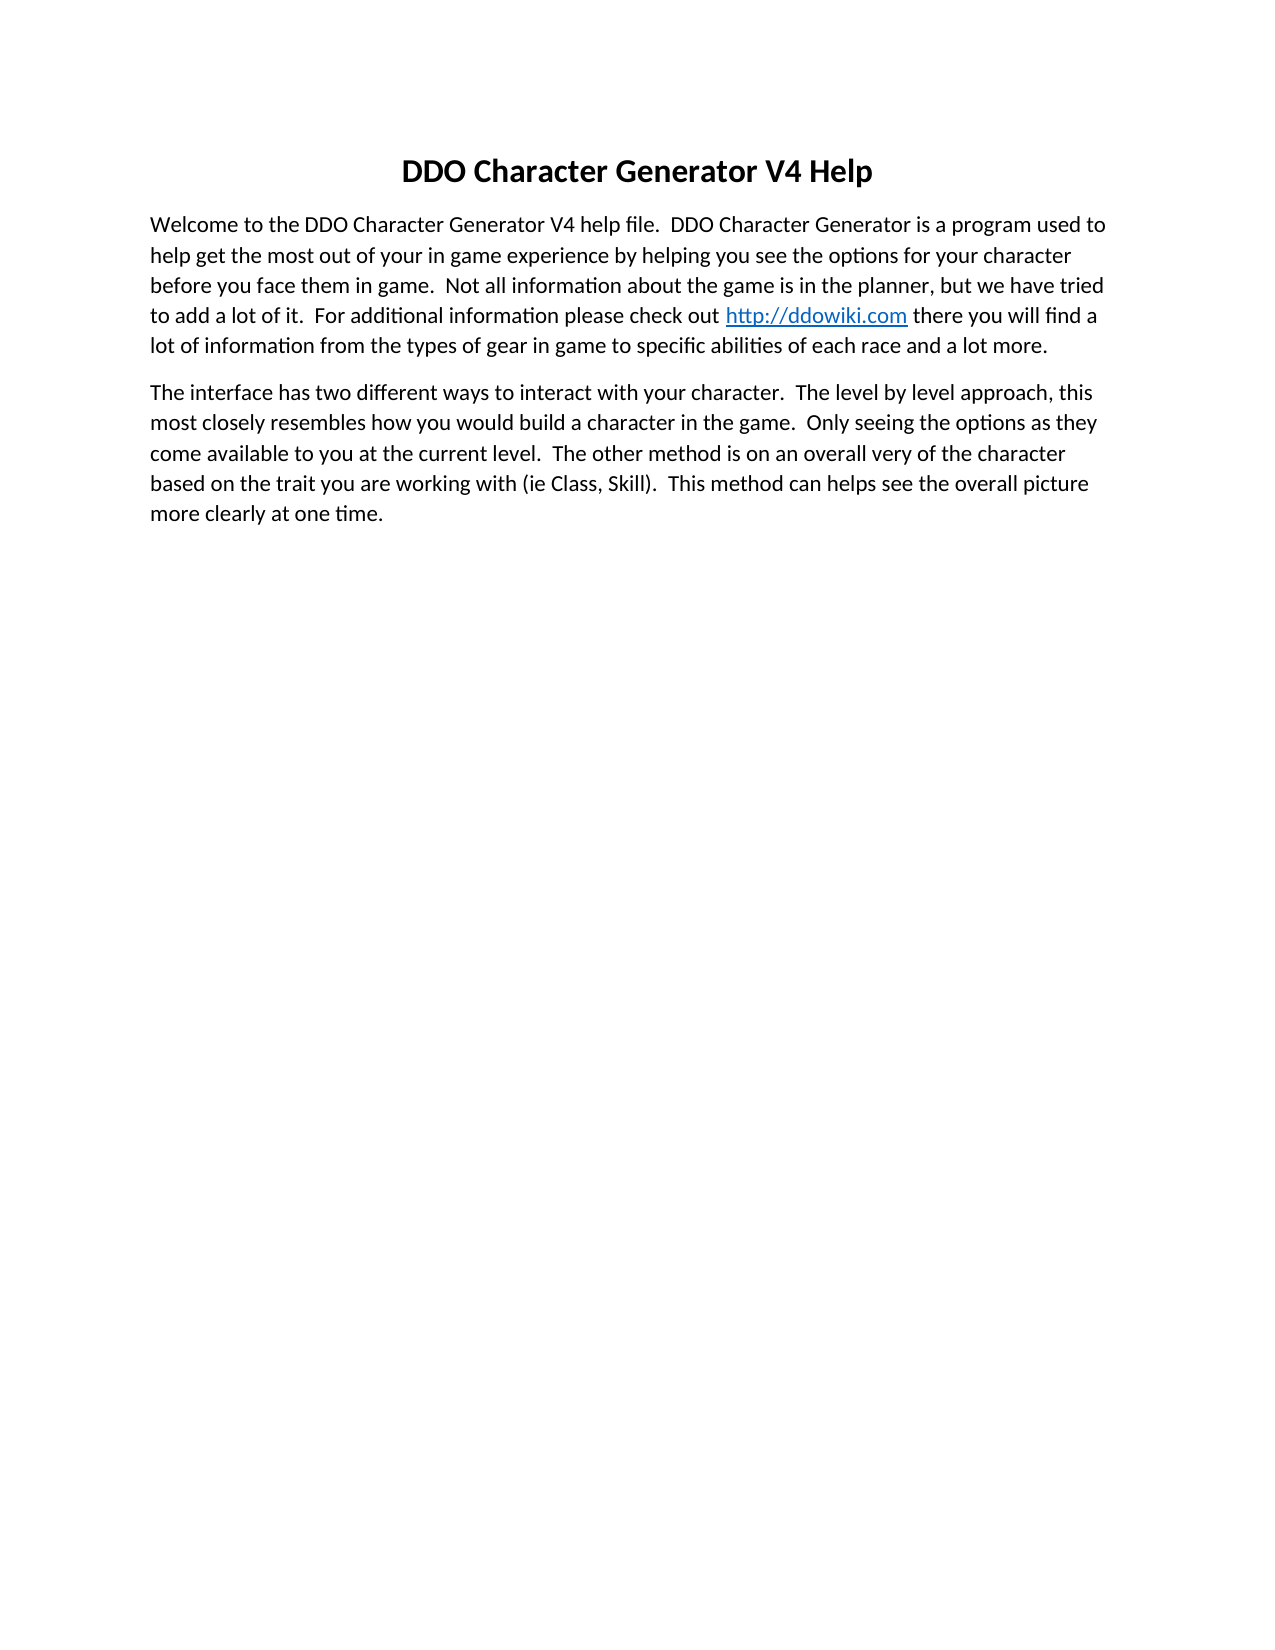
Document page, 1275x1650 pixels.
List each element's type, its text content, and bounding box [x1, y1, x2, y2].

text DDO Character Generator V4 Help [150, 150, 1125, 191]
text The interface has two different ways to interact with your character. The level by level approach, this most closely resembles how you would build a character in the game. Only seeing the options as they come available to you at the current level. The other method is on an overall very of the character based on the trait you are working with (ie Class, Skill). This method can helps see the overall picture more clearly at one time. [150, 378, 1125, 527]
text Welcome to the DDO Character Generator V4 help file. DDO Character Generator is a program used to help get the most out of your in game experience by helping you see the options for your character before you face them in game. Not all information about the game is in the planner, but we have tried to add a lot of it. For additional information please check out http://ddowiki.com there you will find a lot of information from the types of gear in game to specific abilities of each race and a lot more. [150, 211, 1125, 359]
